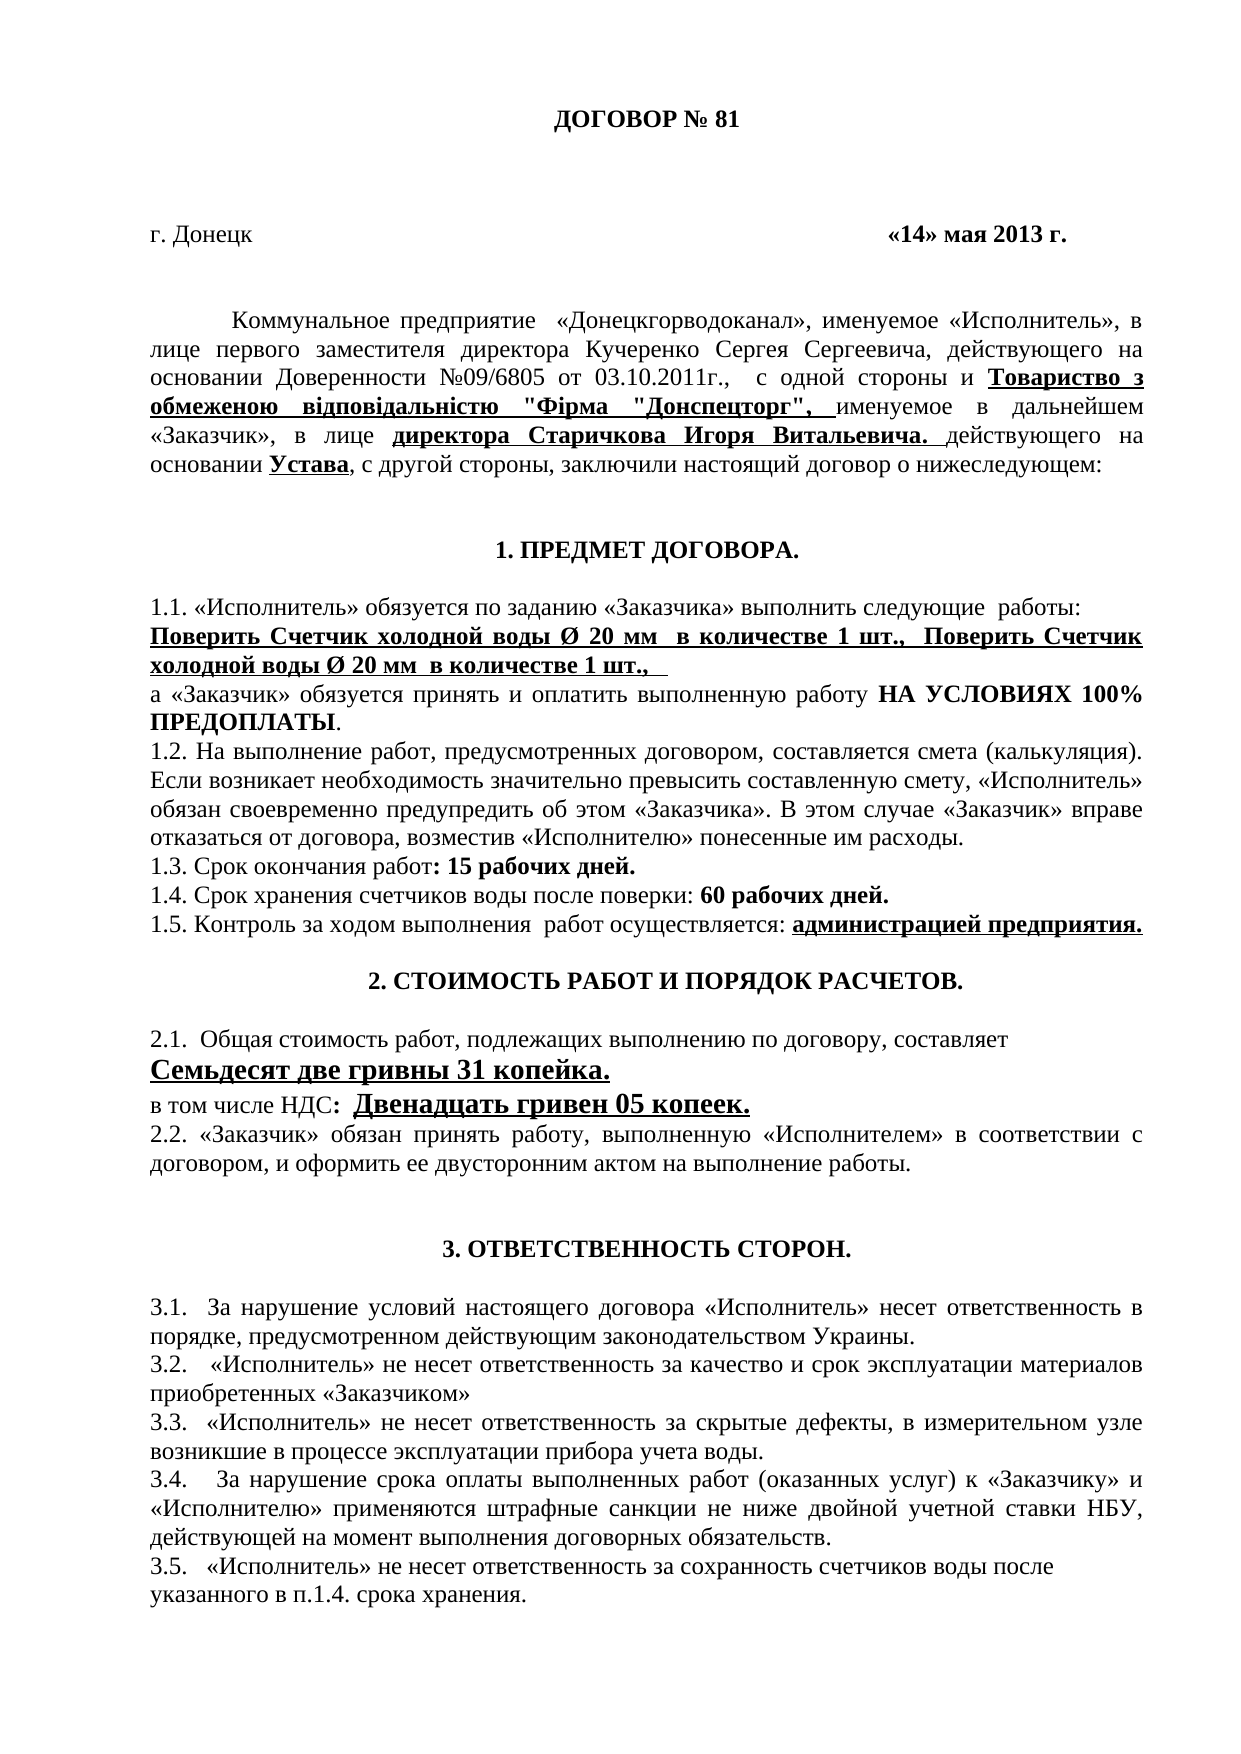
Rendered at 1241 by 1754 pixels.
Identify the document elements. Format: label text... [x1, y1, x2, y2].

text а «Заказчик» обязуется принять и оплатить выполненную работу НА УСЛОВИЯХ 100% ПРЕДОПЛАТЫ. [150, 679, 1144, 736]
text 1.3. Срок окончания работ: 15 рабочих дней. [150, 851, 1144, 880]
text 3.3. «Исполнитель» не несет ответственность за скрытые дефекты, в измерительном узле возникшие в процессе эксплуатации прибора учета воды. [150, 1407, 1144, 1464]
text г. Донецк «14» мая 2013 г. [150, 219, 1144, 247]
text 1.2. На выполнение работ, предусмотренных договором, составляется смета (калькуляция). Если возникает необходимость значительно превысить составленную смету, «Исполнитель» обязан своевременно предупредить об этом «Заказчика». В этом случае «Заказчик» вправе отказаться от договора, возместив «Исполнителю» понесенные им расходы. [150, 736, 1144, 851]
text 3.5. «Исполнитель» не несет ответственность за сохранность счетчиков воды после указанного в п.1.4. срока хранения. [150, 1551, 1144, 1608]
text 1.4. Срок хранения счетчиков воды после поверки: 60 рабочих дней. [150, 880, 1144, 909]
text 3.4. За нарушение срока оплаты выполненных работ (оказанных услуг) к «Заказчику» и «Исполнителю» применяются штрафные санкции не ниже двойной учетной ставки НБУ, действующей на момент выполнения договорных обязательств. [150, 1464, 1144, 1551]
text 3.1. За нарушение условий настоящего договора «Исполнитель» несет ответственность в порядке, предусмотренном действующим законодательством Украины. [150, 1292, 1144, 1349]
text Поверить Счетчик холодной воды Ø 20 мм в количестве 1 шт., Поверить Счетчик холодной воды Ø 20 мм в количестве 1 шт., [150, 621, 1144, 679]
text 3.2. «Исполнитель» не несет ответственность за качество и срок эксплуатации материалов приобретенных «Заказчиком» [150, 1349, 1144, 1407]
text 1.1. «Исполнитель» обязуется по заданию «Заказчика» выполнить следующие работы: [150, 592, 1144, 621]
text 2.1. Общая стоимость работ, подлежащих выполнению по договору, составляет [150, 1024, 1144, 1052]
text 1.5. Контроль за ходом выполнения работ осуществляется: администрацией предприятия. [150, 909, 1144, 937]
text ДОГОВОР № 81 [150, 104, 1144, 132]
text 1. ПРЕДМЕТ ДОГОВОРА. [150, 535, 1144, 564]
text Коммунальное предприятие «Донецкгорводоканал», именуемое «Исполнитель», в лице первого заместителя директора Кучеренко Сергея Сергеевича, действующего на основании Доверенности №09/6805 от 03.10.2011г., с одной стороны и Товариство з обмеженою відповідальністю "Фірма "Донспецторг", именуемое в дальнейшем «Заказчик», в лице директора Старичкова Игоря Витальевича. действующего на основании Устава, с другой стороны, заключили настоящий договор о нижеследующем: [150, 305, 1144, 477]
text 2. СТОИМОСТЬ РАБОТ И ПОРЯДОК РАСЧЕТОВ. [187, 966, 1144, 995]
text 3. ОТВЕТСТВЕННОСТЬ СТОРОН. [150, 1234, 1144, 1263]
text в том числе НДС: Двенадцать гривен 05 копеек. [150, 1086, 1144, 1119]
text Семьдесят две гривны 31 копейка. [150, 1052, 1144, 1086]
text 2.2. «Заказчик» обязан принять работу, выполненную «Исполнителем» в соответствии с договором, и оформить ее двусторонним актом на выполнение работы. [150, 1119, 1144, 1177]
